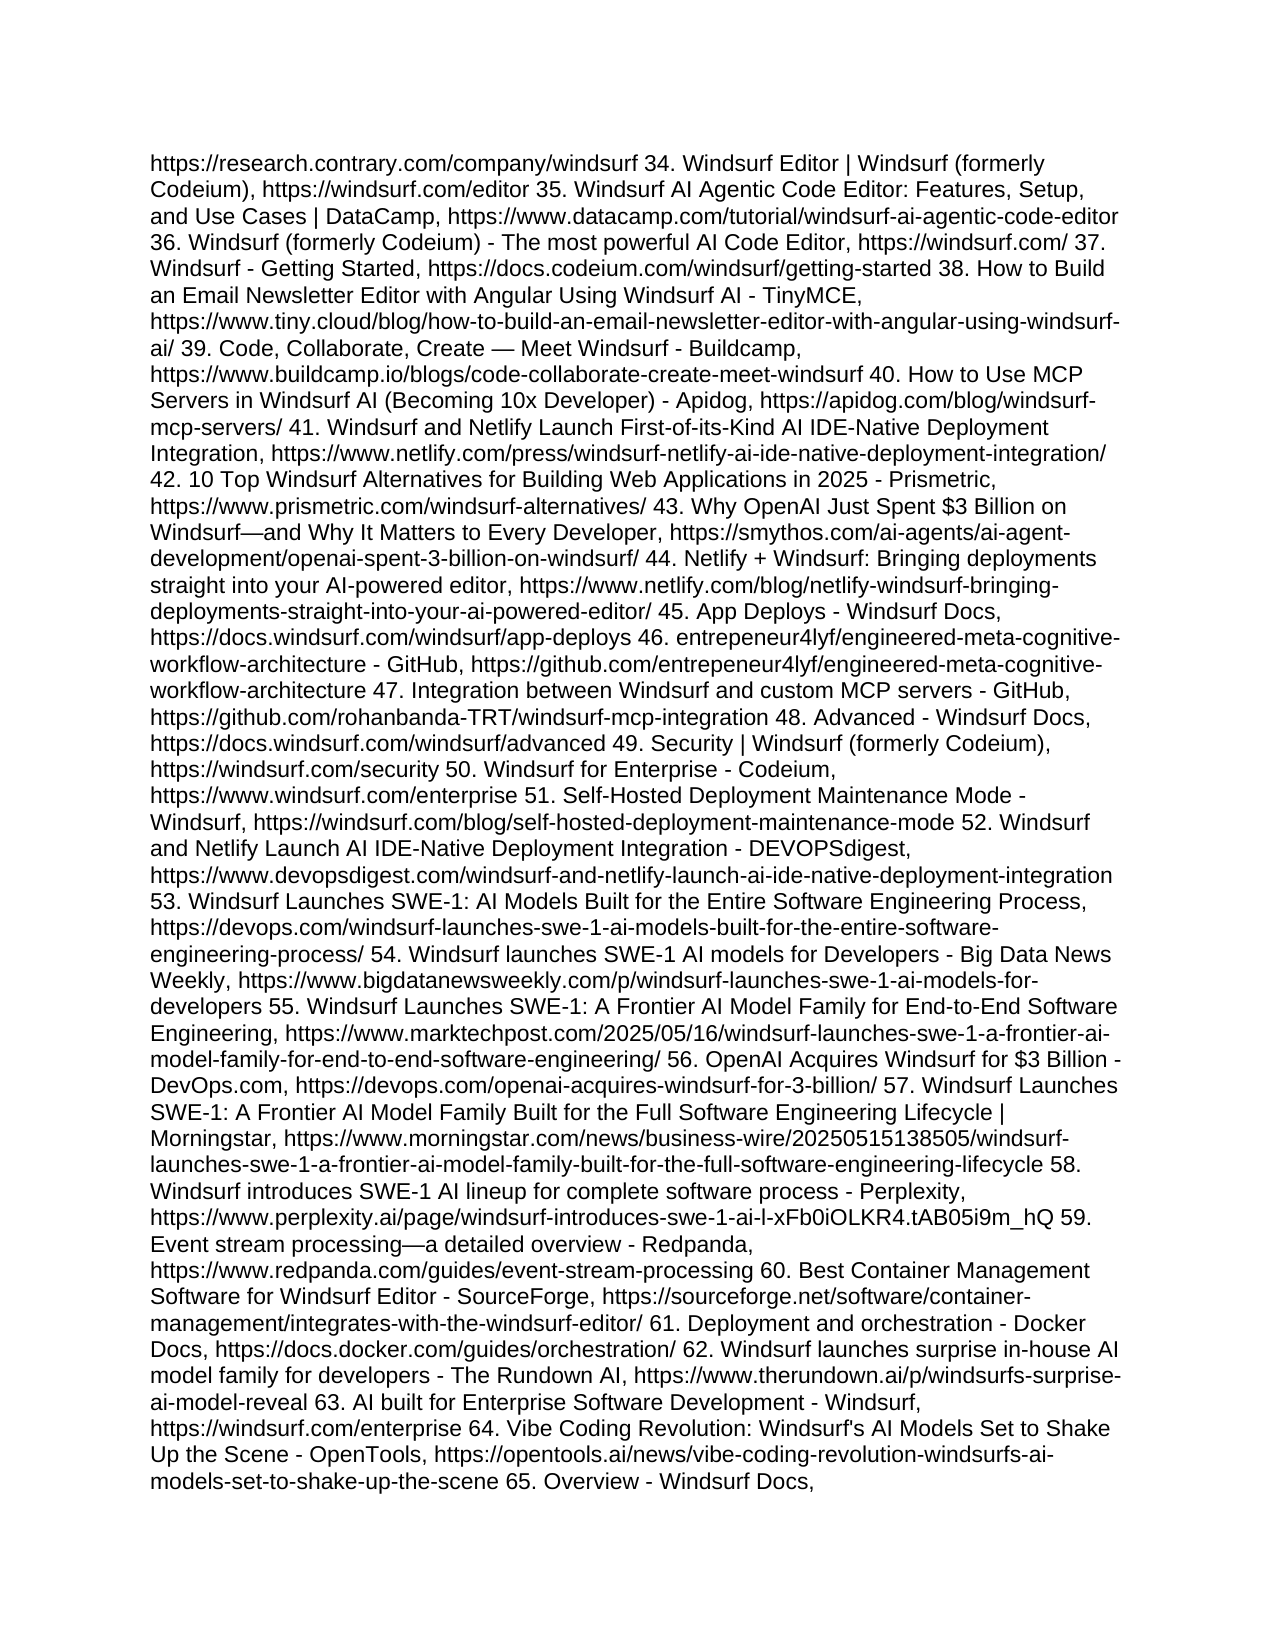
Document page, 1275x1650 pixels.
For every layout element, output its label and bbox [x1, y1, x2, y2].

text [150, 150, 1125, 1494]
